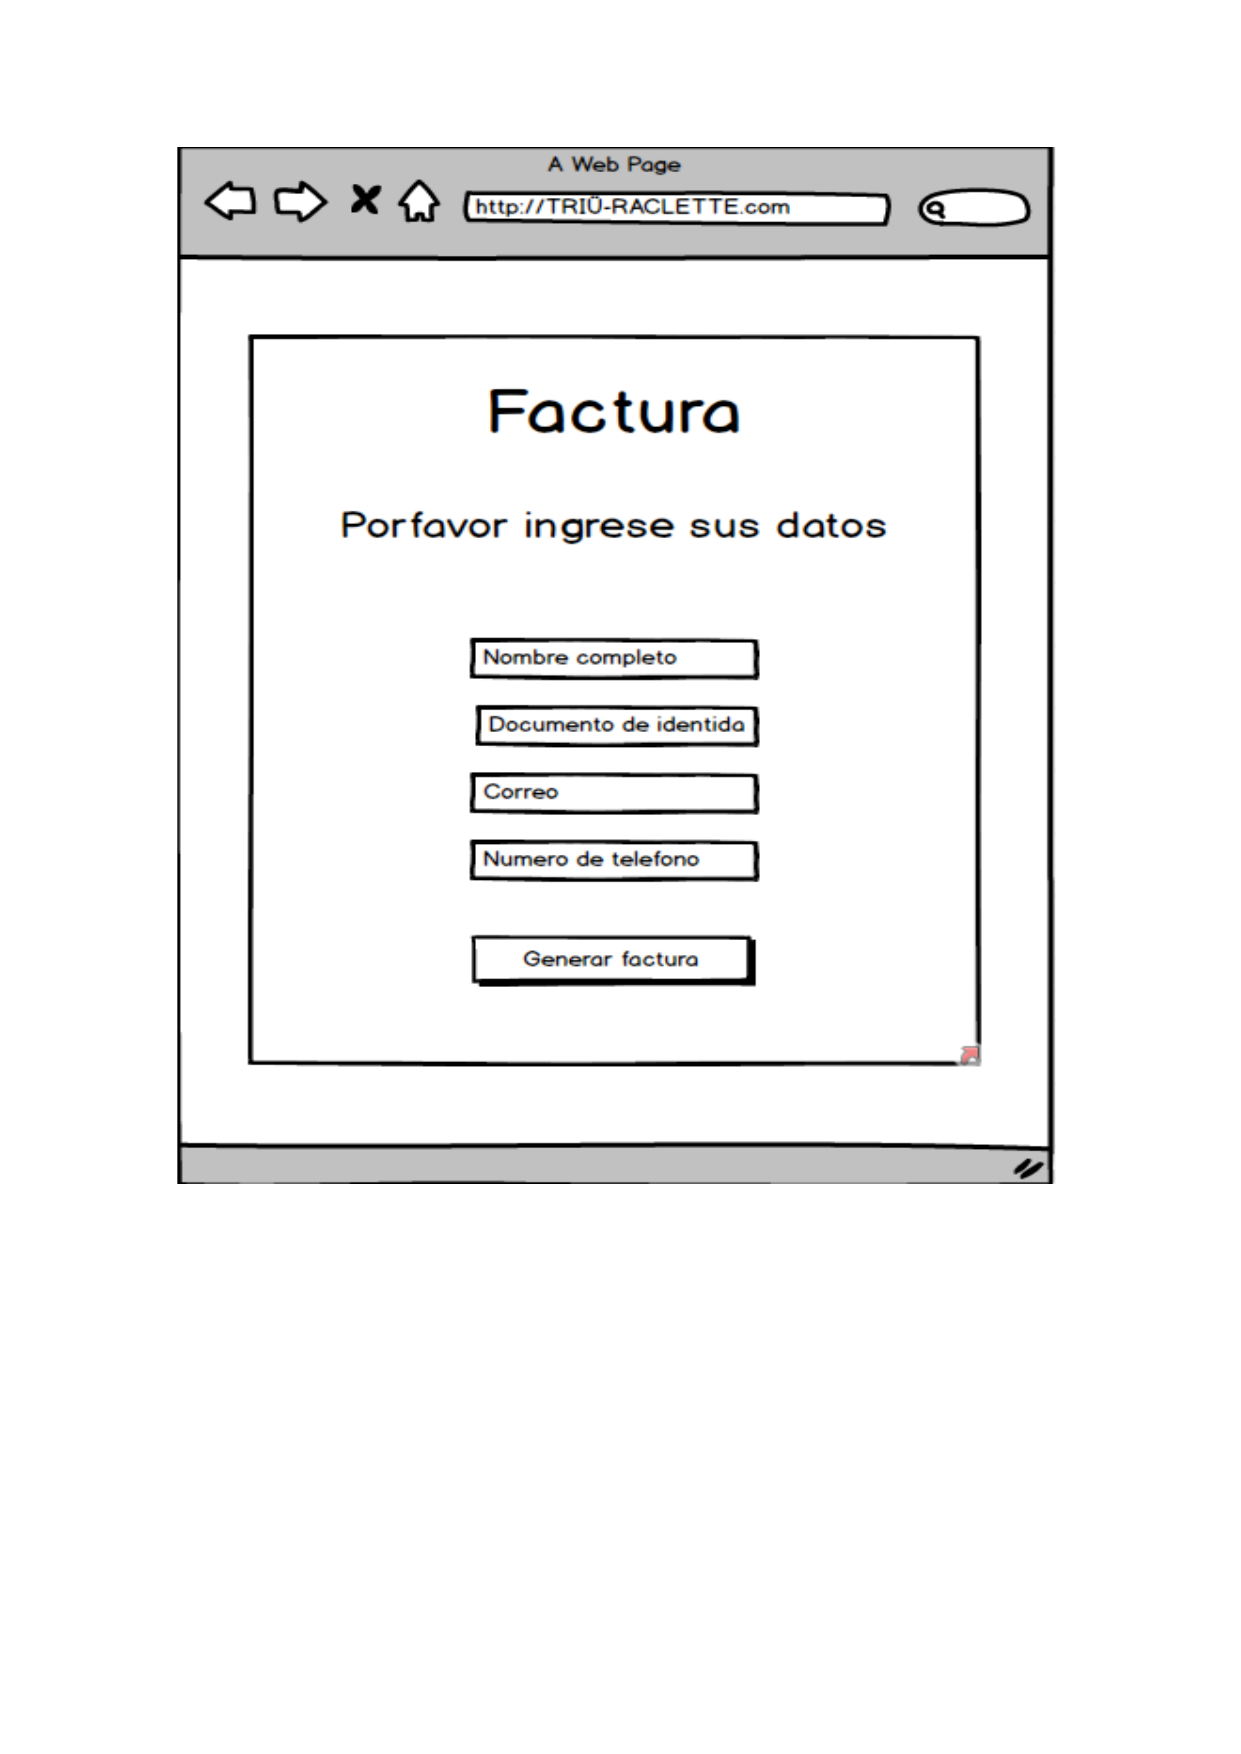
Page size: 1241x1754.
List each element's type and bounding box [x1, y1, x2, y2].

picture [177, 147, 1057, 1184]
